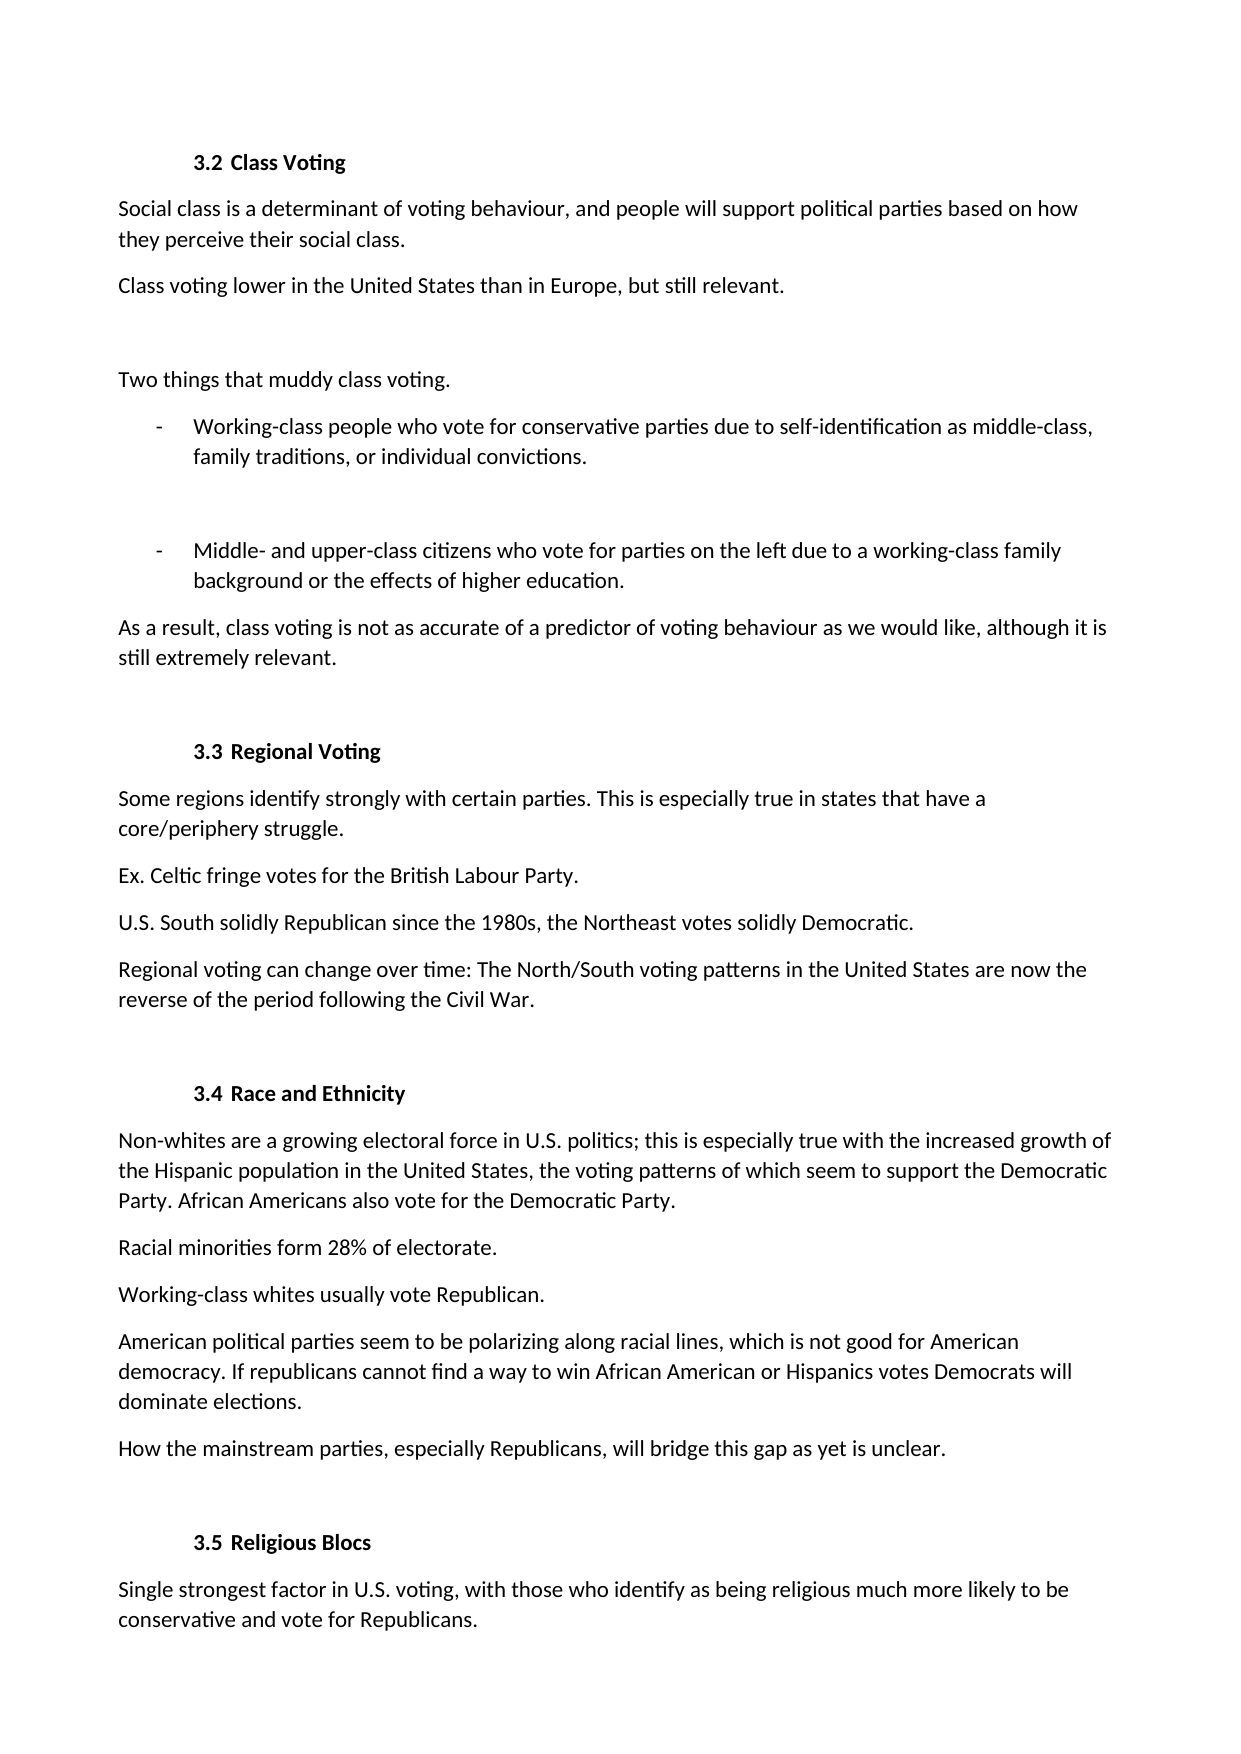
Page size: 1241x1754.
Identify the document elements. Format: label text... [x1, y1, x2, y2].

text Racial minorities form 28% of electorate. [118, 1233, 1122, 1261]
text Regional voting can change over time: The North/South voting patterns in the United States are now the reverse of the period following the Civil War. [118, 955, 1122, 1013]
list Race and Ethnicity [193, 1079, 1122, 1107]
text U.S. South solidly Republican since the 1980s, the Northeast votes solidly Democratic. [118, 908, 1122, 936]
text Non-whites are a growing electoral force in U.S. politics; this is especially true with the increased growth of the Hispanic population in the United States, the voting patterns of which seem to support the Democratic Party. African Americans also vote for the Democratic Party. [118, 1126, 1122, 1214]
list Middle- and upper-class citizens who vote for parties on the left due to a working-class family background or the effects of higher education. [156, 536, 1122, 594]
list Class Voting [193, 148, 1122, 176]
text As a result, class voting is not as accurate of a predictor of voting behaviour as we would like, although it is still extremely relevant. [118, 613, 1122, 671]
text Single strongest factor in U.S. voting, with those who identify as being religious much more likely to be conservative and vote for Republicans. [118, 1575, 1122, 1633]
list Religious Blocs [193, 1528, 1122, 1556]
text Some regions identify strongly with certain parties. This is especially true in states that have a core/periphery struggle. [118, 784, 1122, 842]
text Social class is a determinant of voting behaviour, and people will support political parties based on how they perceive their social class. [118, 194, 1122, 253]
text How the mainstream parties, especially Republicans, will bridge this gap as yet is unclear. [118, 1434, 1122, 1462]
text Two things that muddy class voting. [118, 365, 1122, 393]
list Regional Voting [193, 737, 1122, 765]
text Class voting lower in the United States than in Europe, but still relevant. [118, 272, 1122, 299]
list Working-class people who vote for conservative parties due to self-identification as middle-class, family traditions, or individual convictions. [156, 412, 1122, 470]
text Ex. Celtic fringe votes for the British Labour Party. [118, 861, 1122, 889]
text American political parties seem to be polarizing along racial lines, which is not good for American democracy. If republicans cannot find a way to win African American or Hispanics votes Democrats will dominate elections. [118, 1327, 1122, 1415]
text Working-class whites usually vote Republican. [118, 1280, 1122, 1308]
